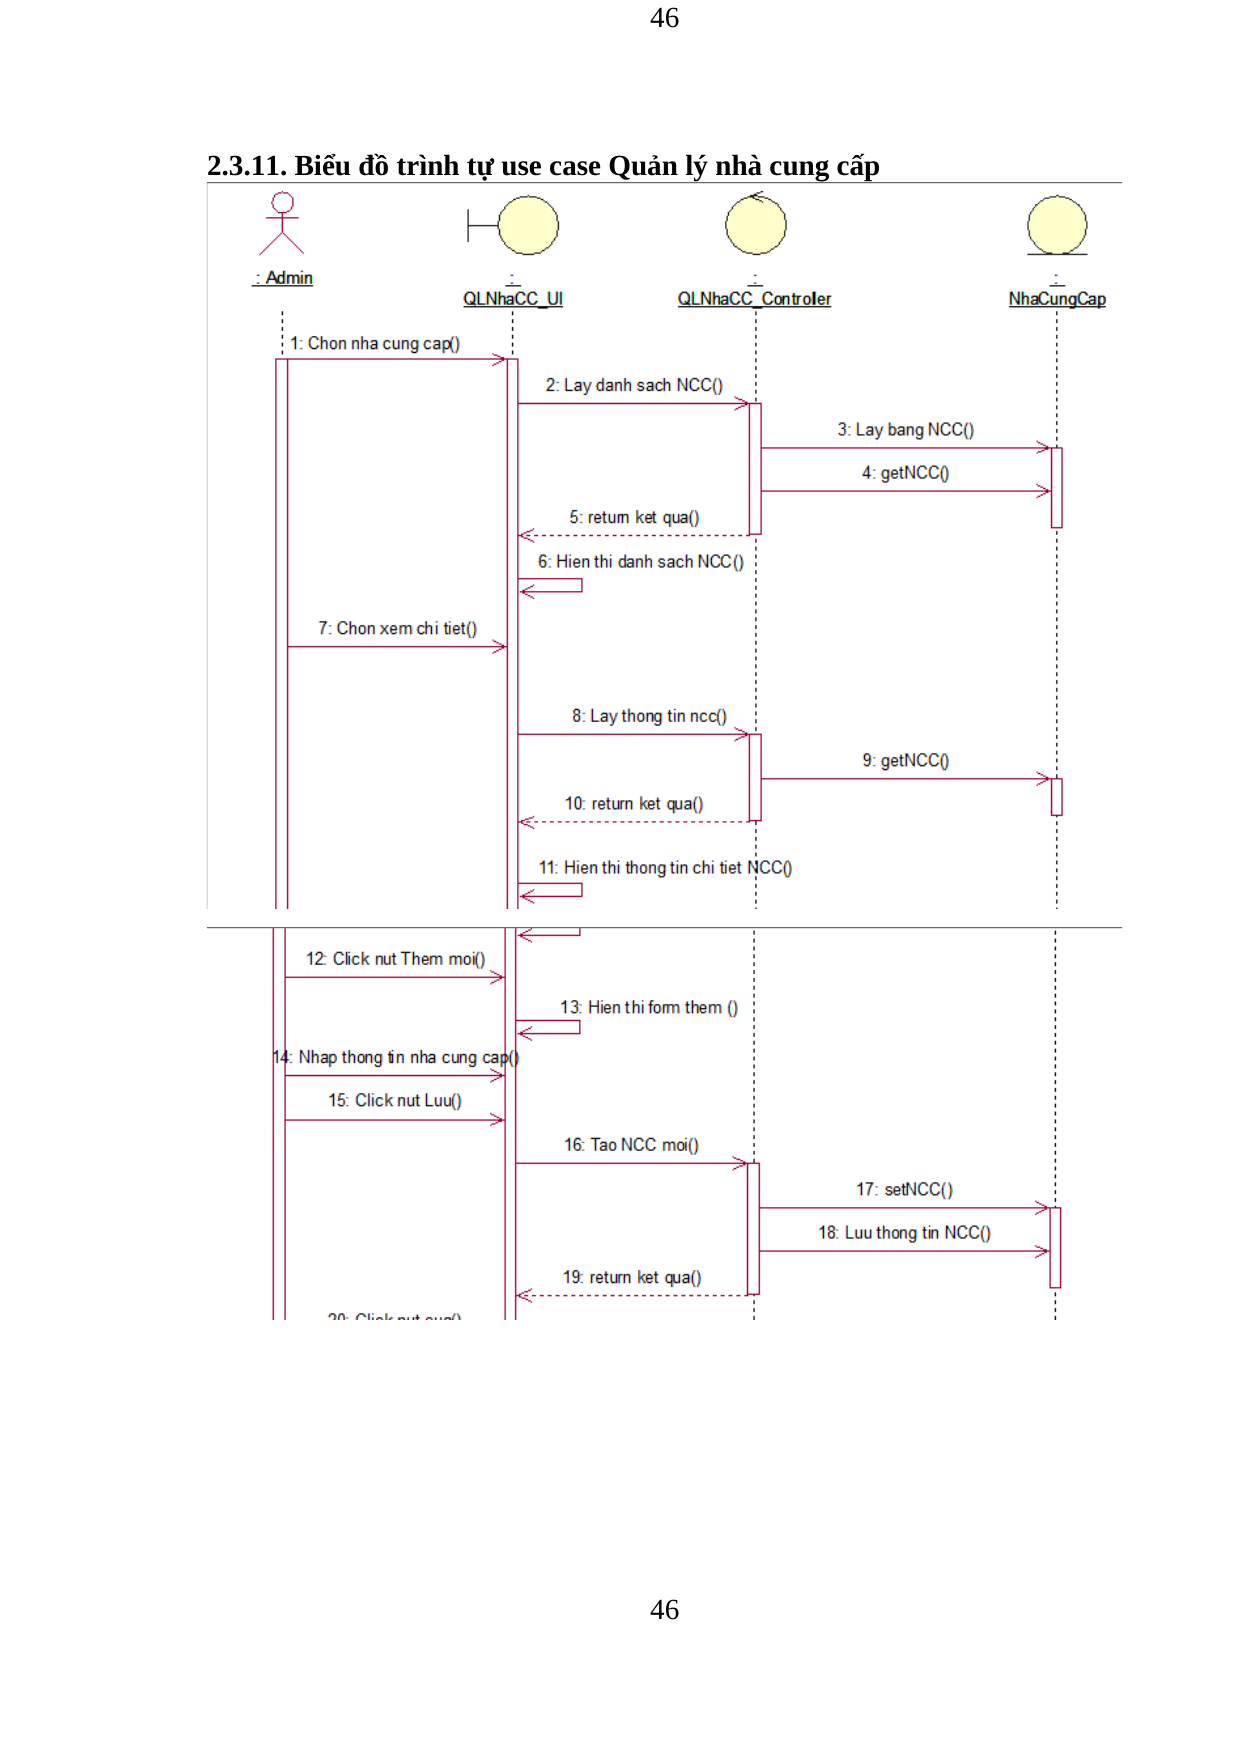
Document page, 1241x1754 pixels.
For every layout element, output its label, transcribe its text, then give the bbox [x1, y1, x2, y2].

picture [206, 927, 1123, 1320]
picture [206, 182, 1123, 909]
subtitle 2.3.11. Biểu đồ trình tự use case Quản lý nhà cung cấp [207, 148, 1122, 181]
